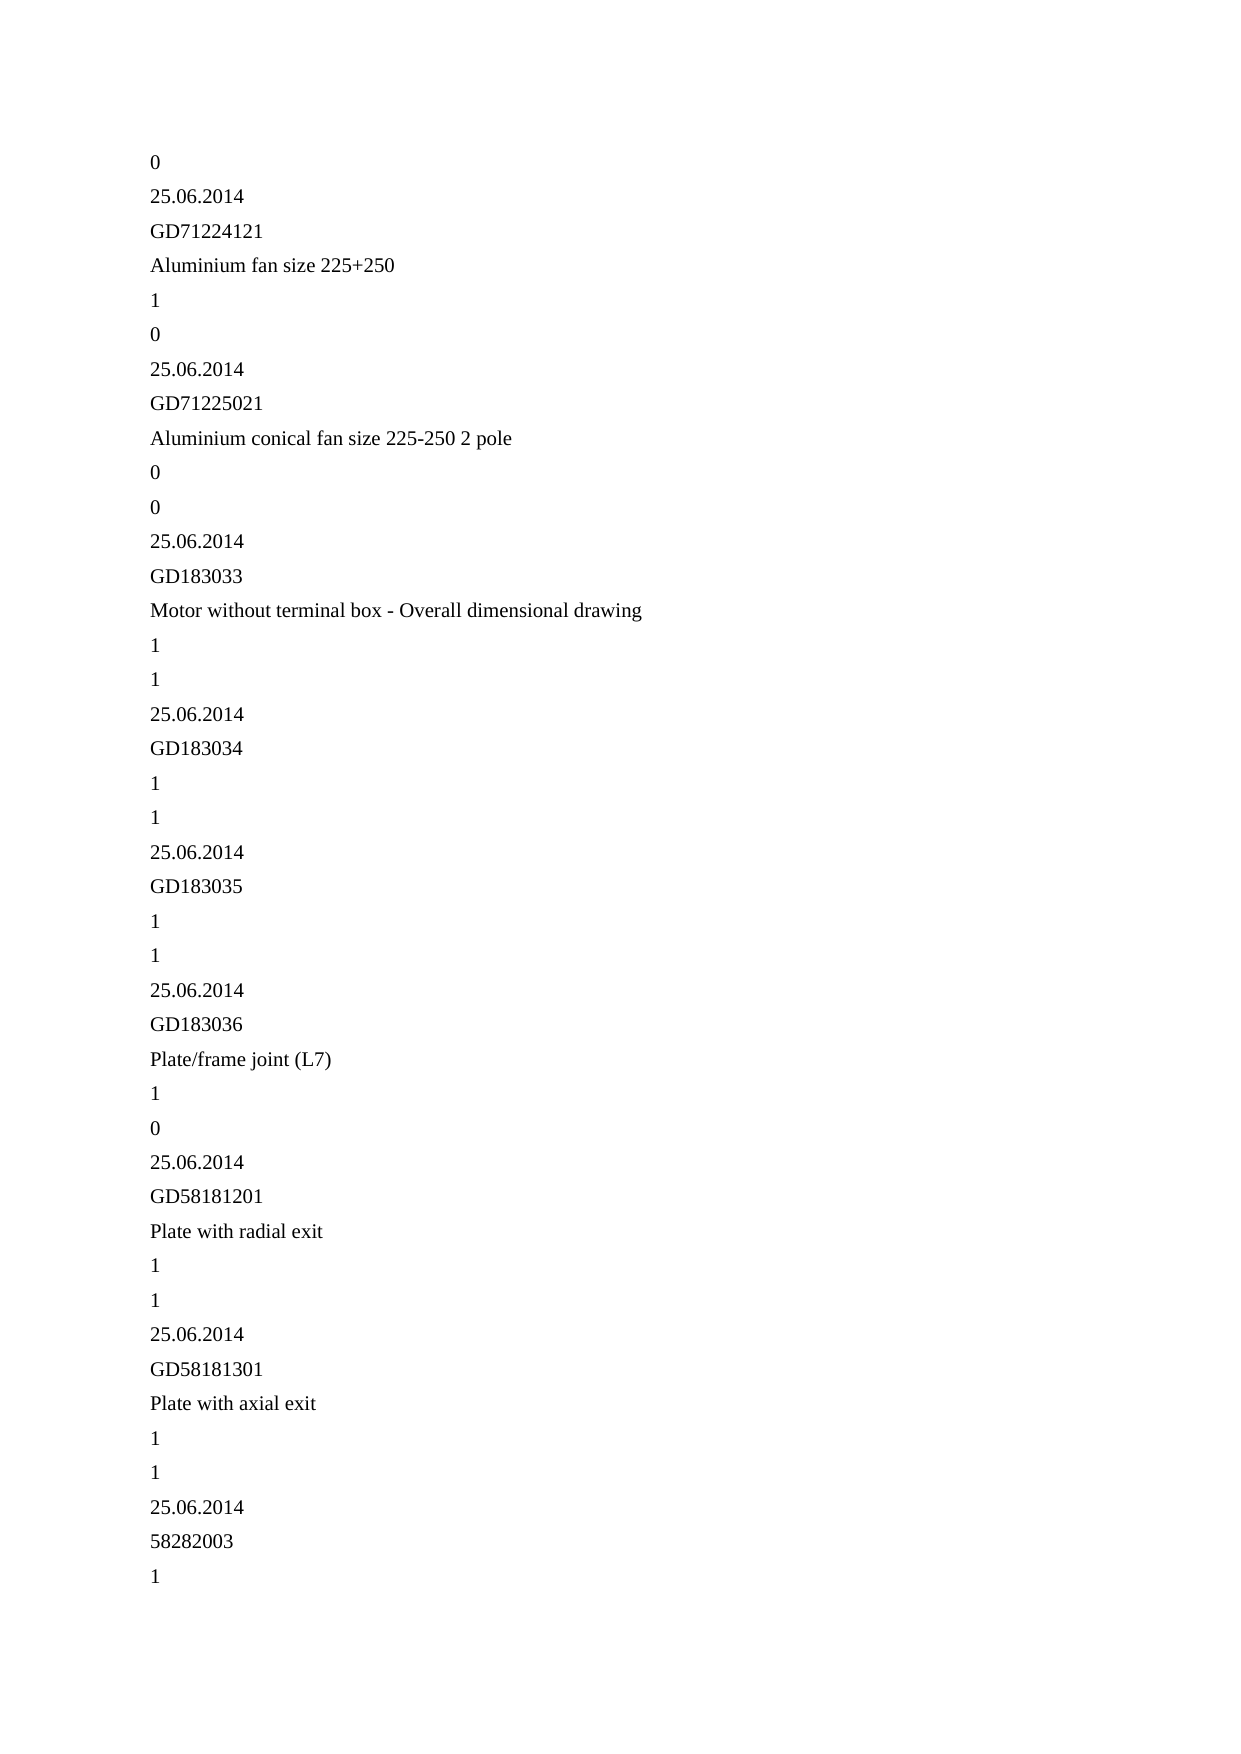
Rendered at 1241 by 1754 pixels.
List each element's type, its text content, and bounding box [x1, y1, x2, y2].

text 1 [150, 805, 1090, 829]
text 1 [150, 908, 1090, 933]
text 25.06.2014 [150, 977, 1090, 1002]
text 25.06.2014 [150, 529, 1090, 553]
text 1 [150, 633, 1090, 657]
text 1 [150, 943, 1090, 967]
text 0 [150, 460, 1090, 484]
text 1 [150, 1253, 1090, 1277]
text 25.06.2014 [150, 184, 1090, 208]
text GD58181201 [150, 1184, 1090, 1208]
text GD183035 [150, 874, 1090, 898]
text 25.06.2014 [150, 702, 1090, 726]
text 25.06.2014 [150, 357, 1090, 381]
text 1 [150, 667, 1090, 691]
text 1 [150, 771, 1090, 795]
text 1 [150, 1564, 1090, 1588]
text 1 [150, 1288, 1090, 1312]
text 0 [150, 322, 1090, 346]
text 25.06.2014 [150, 1150, 1090, 1174]
text Plate/frame joint (L7) [150, 1046, 1090, 1071]
text Aluminium fan size 225+250 [150, 253, 1090, 277]
text Aluminium conical fan size 225-250 2 pole [150, 426, 1090, 450]
text 0 [150, 495, 1090, 519]
text Plate with radial exit [150, 1219, 1090, 1243]
text GD183033 [150, 564, 1090, 588]
text Plate with axial exit [150, 1391, 1090, 1415]
text 58282003 [150, 1529, 1090, 1553]
text 0 [150, 150, 1090, 174]
text GD71225021 [150, 391, 1090, 415]
text 1 [150, 1081, 1090, 1105]
text GD71224121 [150, 219, 1090, 243]
text 25.06.2014 [150, 1322, 1090, 1346]
text GD58181301 [150, 1357, 1090, 1381]
text GD183034 [150, 736, 1090, 760]
text 1 [150, 288, 1090, 312]
text 1 [150, 1460, 1090, 1484]
text 0 [150, 1115, 1090, 1139]
text 1 [150, 1426, 1090, 1450]
text 25.06.2014 [150, 839, 1090, 864]
text Motor without terminal box - Overall dimensional drawing [150, 598, 1090, 622]
text GD183036 [150, 1012, 1090, 1036]
text 25.06.2014 [150, 1495, 1090, 1519]
